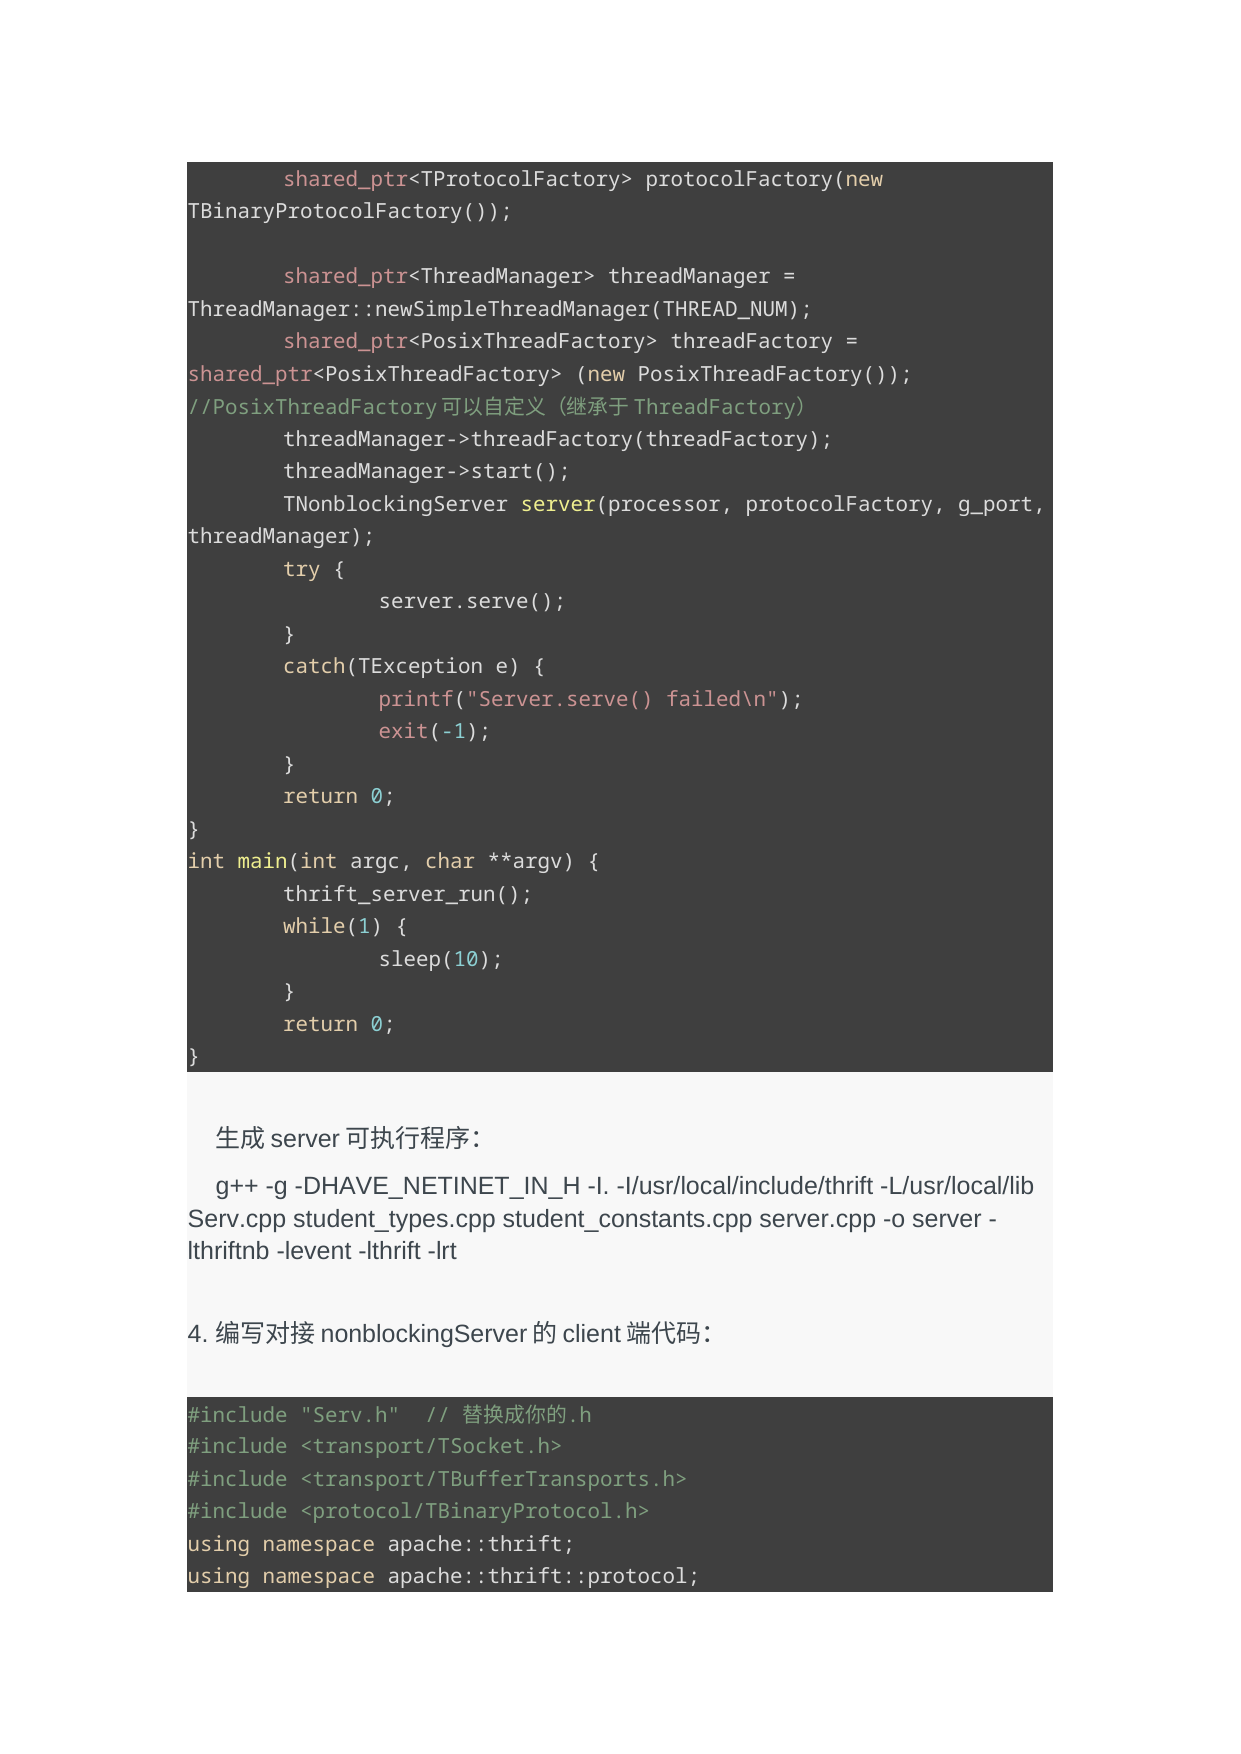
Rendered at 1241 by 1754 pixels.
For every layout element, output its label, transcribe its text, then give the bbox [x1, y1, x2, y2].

text shared_ptr<ThreadManager> threadManager = ThreadManager::newSimpleThreadManager(THREAD_NUM); [187, 259, 1053, 324]
text exit(-1); [187, 714, 1053, 747]
text printf("Server.serve() failed\n"); [187, 682, 1053, 714]
text using namespace apache::thrift; [187, 1527, 1053, 1559]
text return 0; [187, 779, 1053, 812]
text } [187, 1039, 1053, 1072]
text #include <transport/TBufferTransports.h> [187, 1462, 1053, 1494]
text try { [187, 552, 1053, 584]
text } [187, 617, 1053, 649]
text int main(int argc, char **argv) { [187, 844, 1053, 877]
text #include <protocol/TBinaryProtocol.h> [187, 1494, 1053, 1527]
text #include "Serv.h" // 替换成你的.h [187, 1397, 1053, 1429]
text shared_ptr<TProtocolFactory> protocolFactory(new TBinaryProtocolFactory()); [187, 162, 1053, 227]
text } [187, 974, 1053, 1007]
text shared_ptr<PosixThreadFactory> threadFactory = shared_ptr<PosixThreadFactory> (new PosixThreadFactory()); //PosixThreadFactory可以自定义（继承于ThreadFactory） [187, 324, 1053, 422]
text server.serve(); [187, 584, 1053, 617]
text threadManager->threadFactory(threadFactory); [187, 422, 1053, 454]
text threadManager->start(); [187, 454, 1053, 487]
text using namespace apache::thrift::protocol; [187, 1559, 1053, 1592]
text } [187, 812, 1053, 844]
text sleep(10); [187, 942, 1053, 974]
text catch(TException e) { [187, 649, 1053, 682]
text while(1) { [187, 909, 1053, 942]
text 生成server可执行程序： g++ -g -DHAVE_NETINET_IN_H -I. -I/usr/local/include/thrift -L/usr/local/lib Serv.cpp student_types.cpp student_constants.cpp server.cpp -o server -lthriftnb -levent -lthrift -lrt 4. 编写对接nonblockingServer的client端代码： [187, 1072, 1053, 1397]
text TNonblockingServer server(processor, protocolFactory, g_port, threadManager); [187, 487, 1053, 552]
text } [187, 747, 1053, 779]
text thrift_server_run(); [187, 877, 1053, 909]
text #include <transport/TSocket.h> [187, 1429, 1053, 1462]
text return 0; [187, 1007, 1053, 1039]
